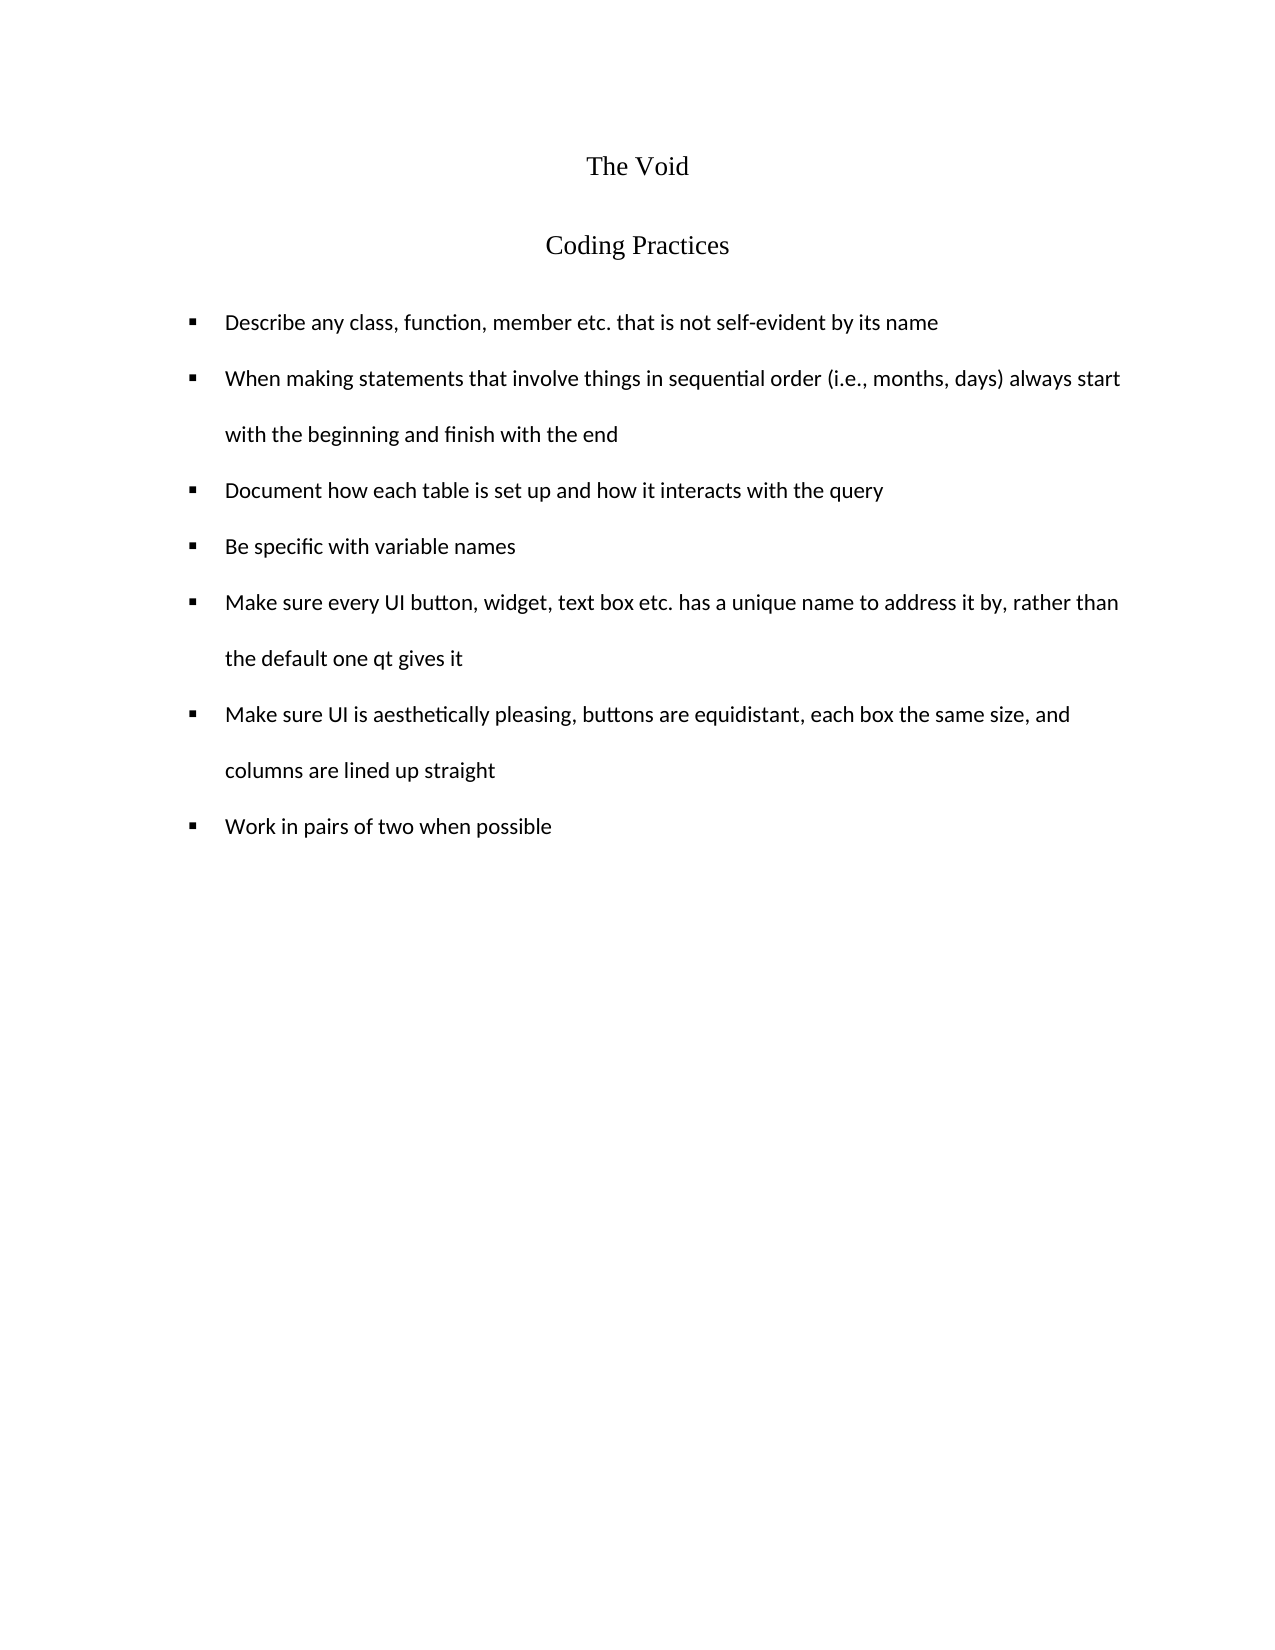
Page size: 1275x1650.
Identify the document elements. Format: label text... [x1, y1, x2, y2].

list Document how each table is set up and how it interacts with the query [187, 476, 1125, 504]
list Describe any class, function, member etc. that is not self-evident by its name [187, 308, 1125, 336]
list Work in pairs of two when possible [187, 812, 1125, 840]
text The Void [150, 150, 1125, 181]
list Be specific with variable names [187, 532, 1125, 560]
list Make sure every UI button, widget, text box etc. has a unique name to address it by, rather than the default one qt gives it [187, 588, 1125, 672]
list When making statements that involve things in sequential order (i.e., months, days) always start with the beginning and finish with the end [187, 364, 1125, 448]
list Make sure UI is aesthetically pleasing, buttons are equidistant, each box the same size, and columns are lined up straight [187, 700, 1125, 784]
text Coding Practices [150, 229, 1125, 260]
